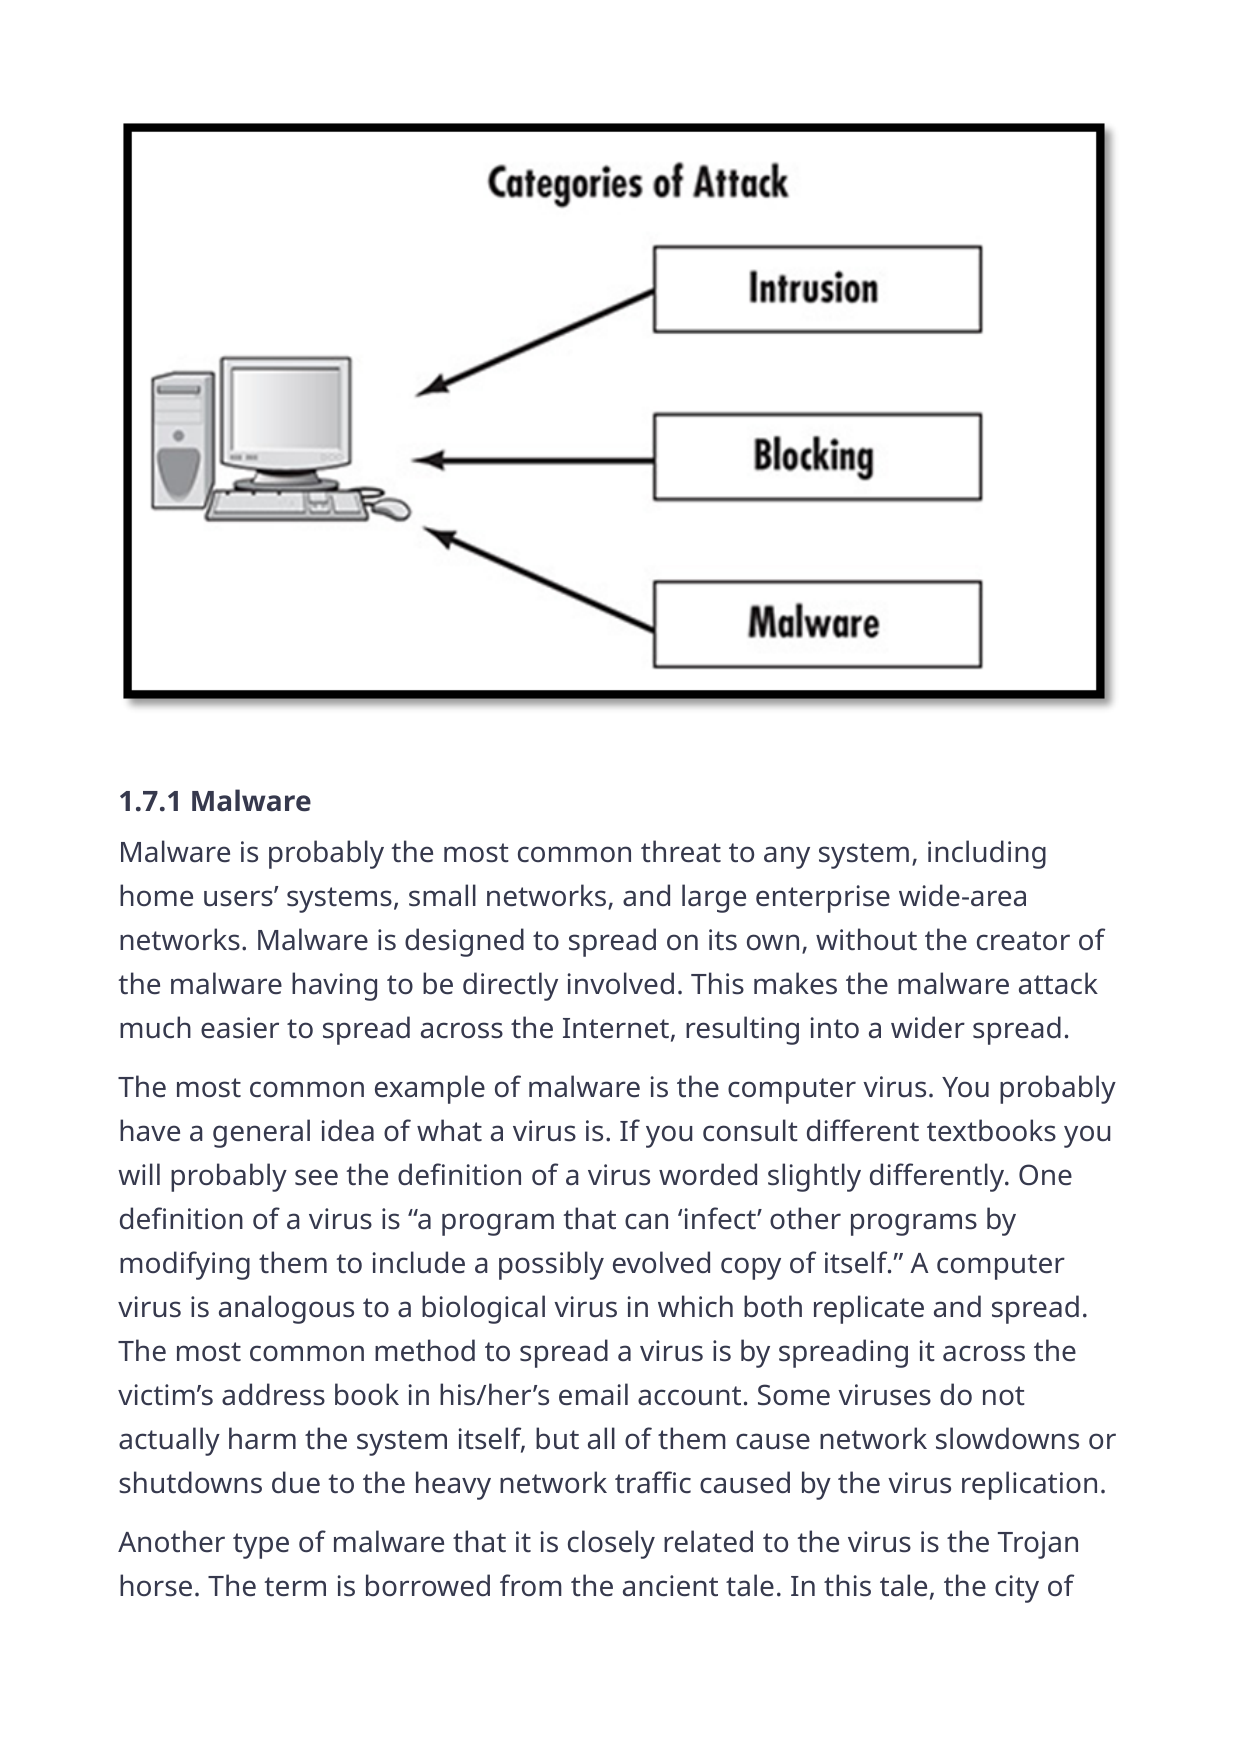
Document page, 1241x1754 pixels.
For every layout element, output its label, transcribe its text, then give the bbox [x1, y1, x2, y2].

subtitle 1.7.1 Malware [118, 781, 1122, 819]
picture [118, 118, 1123, 717]
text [118, 1522, 1122, 1604]
text Malware is probably the most common threat to any system, including home users’ systems, small networks, and large enterprise wide-area networks. Malware is designed to spread on its own, without the creator of the malware having to be directly involved. This makes the malware attack much easier to spread across the Internet, resulting into a wider spread. [118, 832, 1122, 1047]
text The most common example of malware is the computer virus. You probably have a general idea of what a virus is. If you consult different textbooks you will probably see the definition of a virus worded slightly differently. One definition of a virus is “a program that can ‘infect’ other programs by modifying them to include a possibly evolved copy of itself.” A computer virus is analogous to a biological virus in which both replicate and spread. The most common method to spread a virus is by spreading it across the victim’s address book in his/her’s email account. Some viruses do not actually harm the system itself, but all of them cause network slowdowns or shutdowns due to the heavy network traffic caused by the virus replication. [118, 1067, 1122, 1502]
